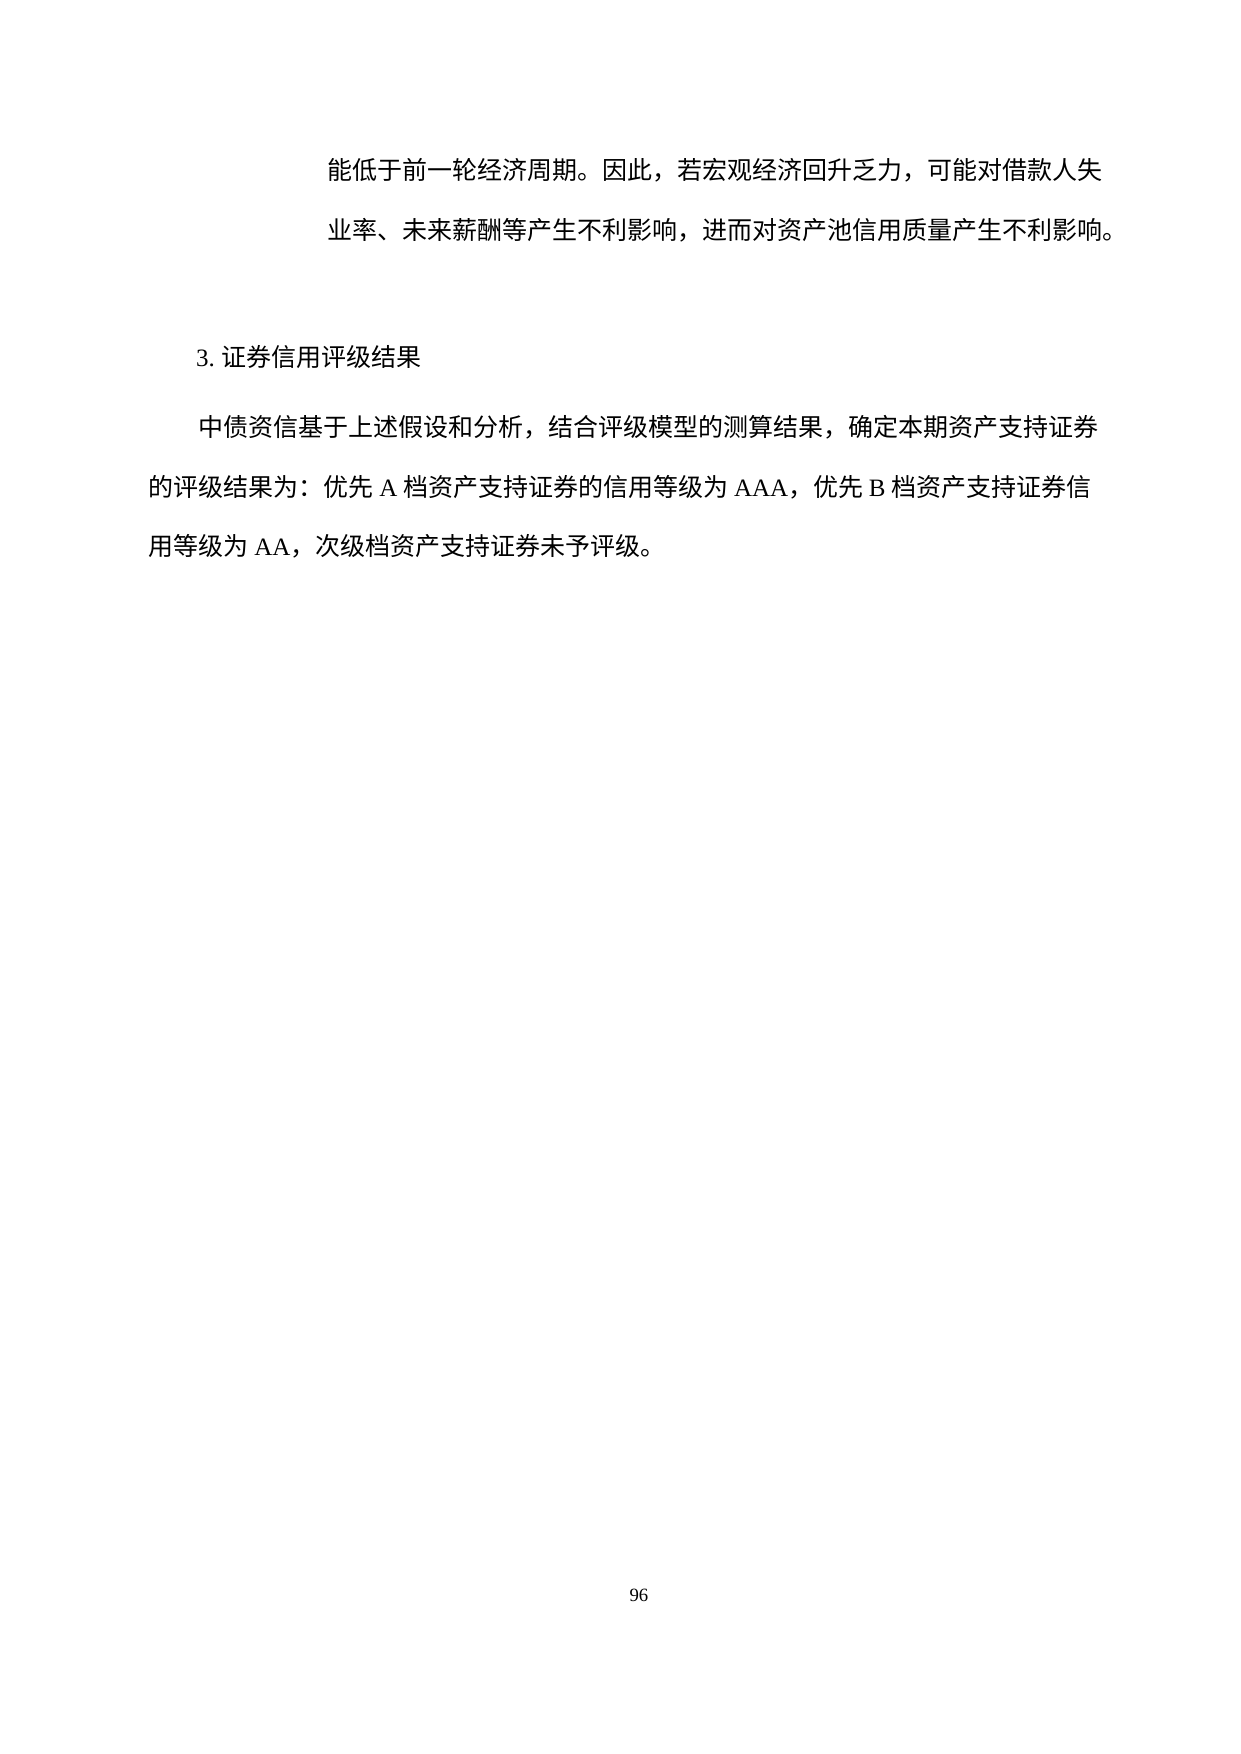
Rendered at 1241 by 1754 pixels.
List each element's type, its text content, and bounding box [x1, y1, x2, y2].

text 中债资信基于上述假设和分析，结合评级模型的测算结果，确定本期资产支持证券的评级结果为：优先 A 档资产支持证券的信用等级为 AAA，优先 B 档资产支持证券信用等级为 AA，次级档资产支持证券未予评级。 [148, 407, 1115, 563]
text 3. 证券信用评级结果 [196, 337, 1115, 373]
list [283, 151, 1115, 300]
